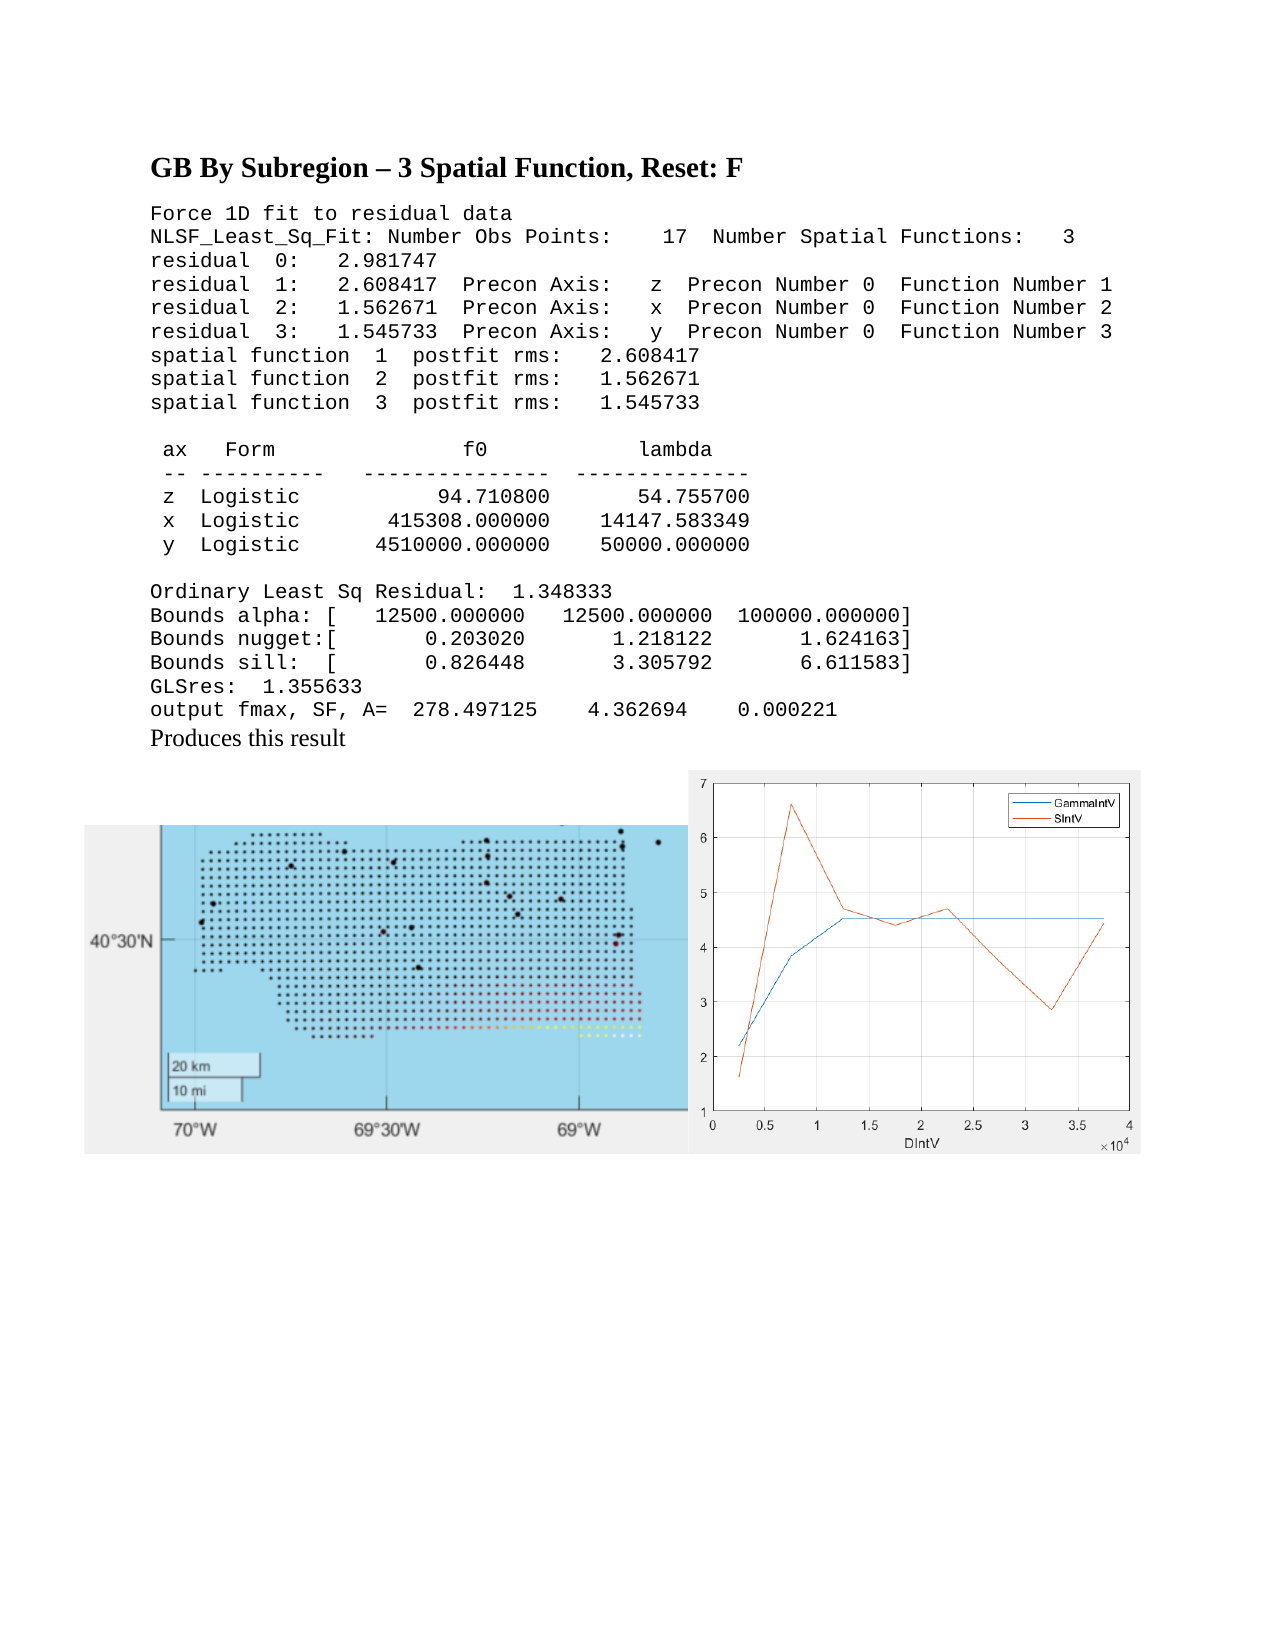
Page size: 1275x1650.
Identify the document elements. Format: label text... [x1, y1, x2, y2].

text residual 3: 1.545733 Precon Axis: y Precon Number 0 Function Number 3 [150, 321, 1125, 345]
text NLSF_Least_Sq_Fit: Number Obs Points: 17 Number Spatial Functions: 3 [150, 226, 1125, 250]
text Bounds alpha: [ 12500.000000 12500.000000 100000.000000] [150, 605, 1125, 628]
text spatial function 3 postfit rms: 1.545733 [150, 392, 1125, 416]
text y Logistic 4510000.000000 50000.000000 [150, 534, 1125, 557]
text output fmax, SF, A= 278.497125 4.362694 0.000221 [150, 699, 1125, 723]
text Bounds sill: [ 0.826448 3.305792 6.611583] [150, 652, 1125, 676]
text GLSres: 1.355633 [150, 676, 1125, 699]
text Produces this result [150, 723, 1125, 752]
text spatial function 2 postfit rms: 1.562671 [150, 368, 1125, 392]
text Force 1D fit to residual data [150, 203, 1125, 226]
text GB By Subregion – 3 Spatial Function, Reset: F [150, 150, 1125, 183]
picture [84, 770, 1141, 1154]
text spatial function 1 postfit rms: 2.608417 [150, 345, 1125, 368]
text -- ---------- --------------- -------------- [150, 463, 1125, 487]
text residual 0: 2.981747 [150, 250, 1125, 274]
text residual 1: 2.608417 Precon Axis: z Precon Number 0 Function Number 1 [150, 274, 1125, 297]
text Ordinary Least Sq Residual: 1.348333 [150, 581, 1125, 605]
text x Logistic 415308.000000 14147.583349 [150, 510, 1125, 534]
text z Logistic 94.710800 54.755700 [150, 487, 1125, 510]
text residual 2: 1.562671 Precon Axis: x Precon Number 0 Function Number 2 [150, 297, 1125, 321]
text ax Form f0 lambda [150, 439, 1125, 463]
text Bounds nugget:[ 0.203020 1.218122 1.624163] [150, 628, 1125, 652]
